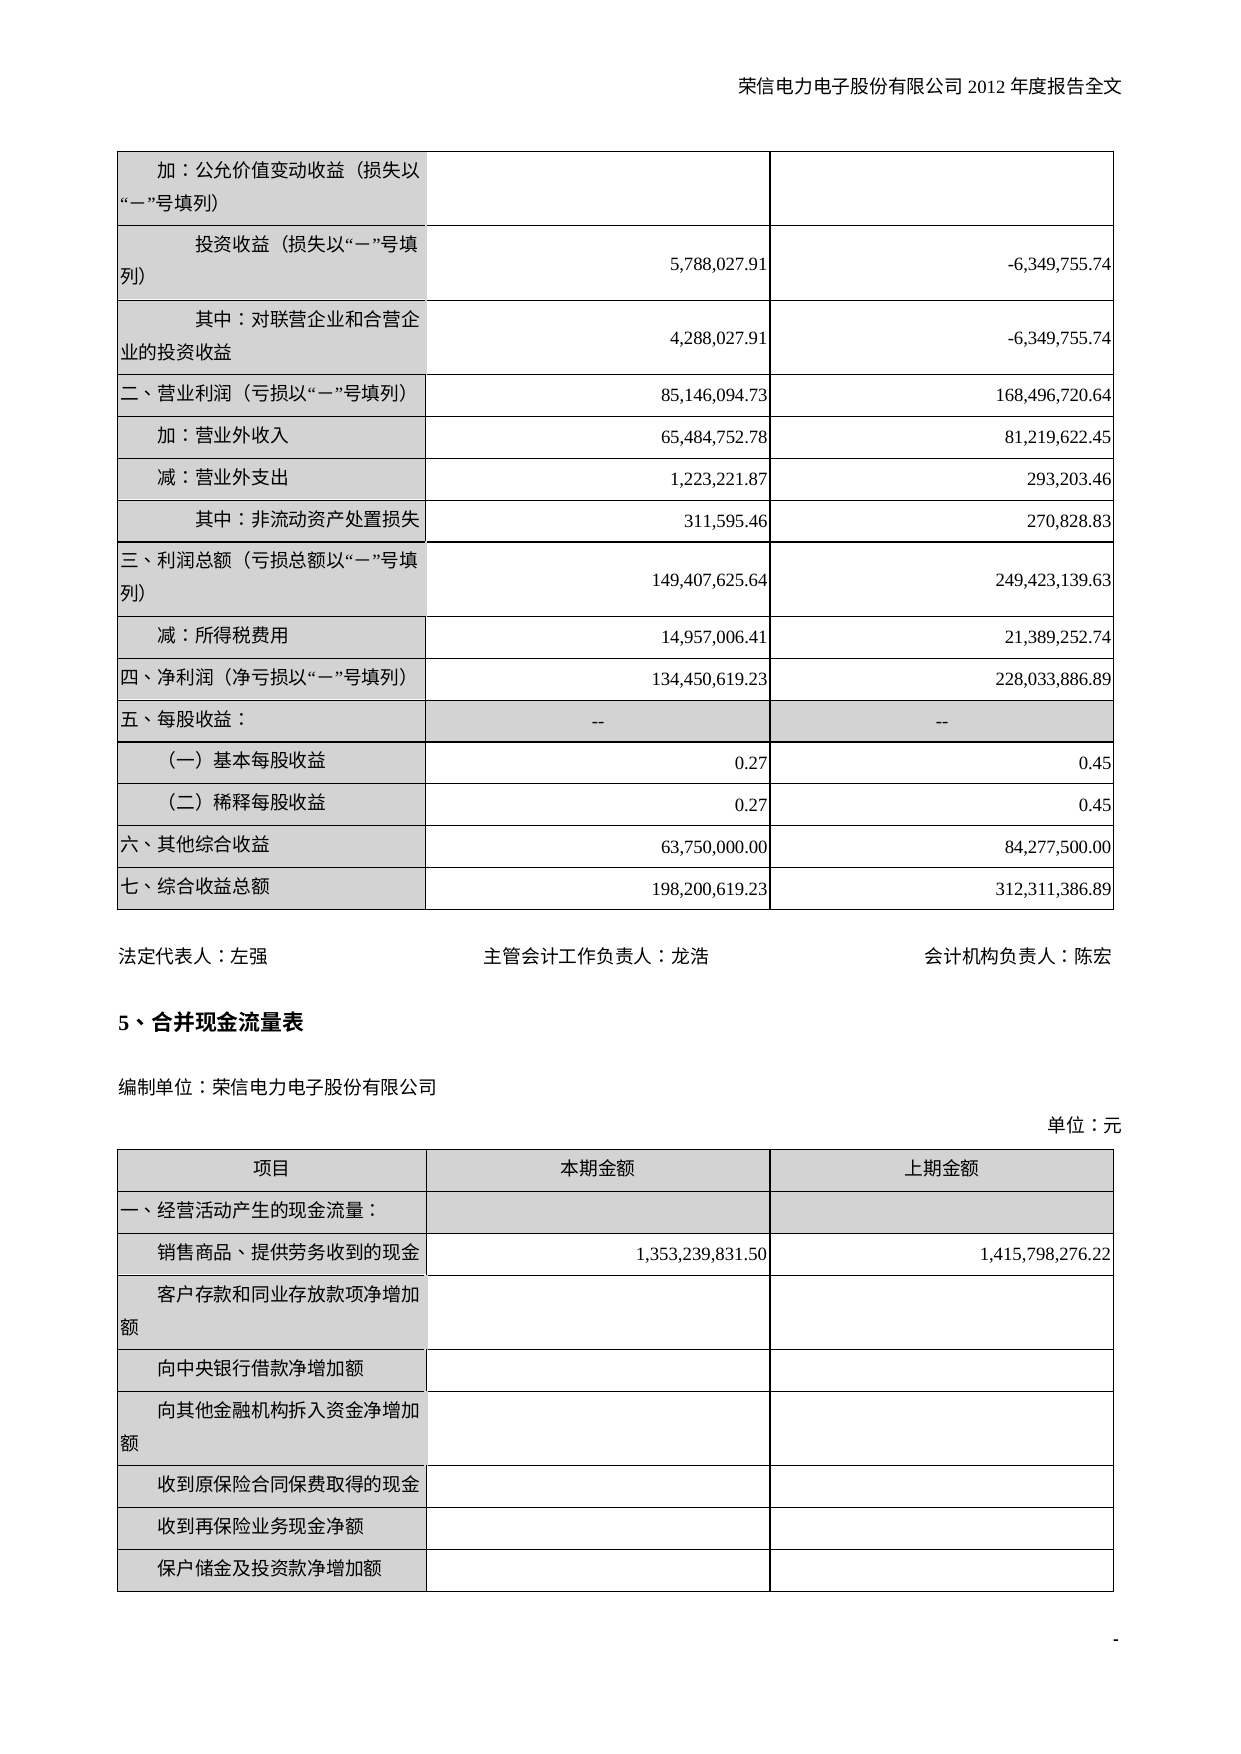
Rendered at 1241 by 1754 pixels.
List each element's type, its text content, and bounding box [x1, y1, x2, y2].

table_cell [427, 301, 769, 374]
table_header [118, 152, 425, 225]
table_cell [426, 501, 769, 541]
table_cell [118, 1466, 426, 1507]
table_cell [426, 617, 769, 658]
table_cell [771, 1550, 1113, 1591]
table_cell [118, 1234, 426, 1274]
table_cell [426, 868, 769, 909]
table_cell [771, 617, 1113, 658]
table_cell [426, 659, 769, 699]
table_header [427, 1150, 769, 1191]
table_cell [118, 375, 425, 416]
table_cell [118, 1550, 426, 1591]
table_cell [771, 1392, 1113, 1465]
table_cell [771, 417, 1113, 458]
text 编制单位：荣信电力电子股份有限公司 [118, 1074, 1138, 1100]
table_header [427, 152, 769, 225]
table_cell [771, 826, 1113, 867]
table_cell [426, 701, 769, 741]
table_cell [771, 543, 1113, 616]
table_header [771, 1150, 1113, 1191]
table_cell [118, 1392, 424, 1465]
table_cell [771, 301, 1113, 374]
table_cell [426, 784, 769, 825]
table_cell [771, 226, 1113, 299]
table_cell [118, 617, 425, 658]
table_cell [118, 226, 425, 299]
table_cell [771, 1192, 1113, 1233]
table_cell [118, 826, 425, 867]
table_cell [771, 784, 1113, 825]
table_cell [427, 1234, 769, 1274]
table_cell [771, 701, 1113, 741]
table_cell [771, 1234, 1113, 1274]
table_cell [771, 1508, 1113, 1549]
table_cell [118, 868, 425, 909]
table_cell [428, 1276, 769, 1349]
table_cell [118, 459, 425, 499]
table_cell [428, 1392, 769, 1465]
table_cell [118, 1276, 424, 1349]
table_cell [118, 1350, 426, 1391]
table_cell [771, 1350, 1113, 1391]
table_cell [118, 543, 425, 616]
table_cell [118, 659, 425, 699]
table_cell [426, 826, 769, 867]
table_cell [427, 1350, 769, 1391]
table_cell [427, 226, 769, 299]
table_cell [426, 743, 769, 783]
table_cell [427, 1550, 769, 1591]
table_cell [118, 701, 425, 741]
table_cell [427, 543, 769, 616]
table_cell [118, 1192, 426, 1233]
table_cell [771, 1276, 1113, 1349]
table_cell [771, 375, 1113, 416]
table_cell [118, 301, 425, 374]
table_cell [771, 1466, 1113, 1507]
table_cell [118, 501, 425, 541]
subtitle 5、合并现金流量表 [118, 1007, 1138, 1037]
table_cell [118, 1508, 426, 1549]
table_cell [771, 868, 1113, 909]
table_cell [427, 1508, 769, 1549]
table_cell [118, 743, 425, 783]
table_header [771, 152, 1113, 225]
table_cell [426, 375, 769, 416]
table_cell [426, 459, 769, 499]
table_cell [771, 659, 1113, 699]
text 单位：元 [102, 1112, 1122, 1138]
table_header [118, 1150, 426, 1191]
text 法定代表人：左强 主管会计工作负责人：龙浩 会计机构负责人：陈宏 [118, 943, 1138, 969]
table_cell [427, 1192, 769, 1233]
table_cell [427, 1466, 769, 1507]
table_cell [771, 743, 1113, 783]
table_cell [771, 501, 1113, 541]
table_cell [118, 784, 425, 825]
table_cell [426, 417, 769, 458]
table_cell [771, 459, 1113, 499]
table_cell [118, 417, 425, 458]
